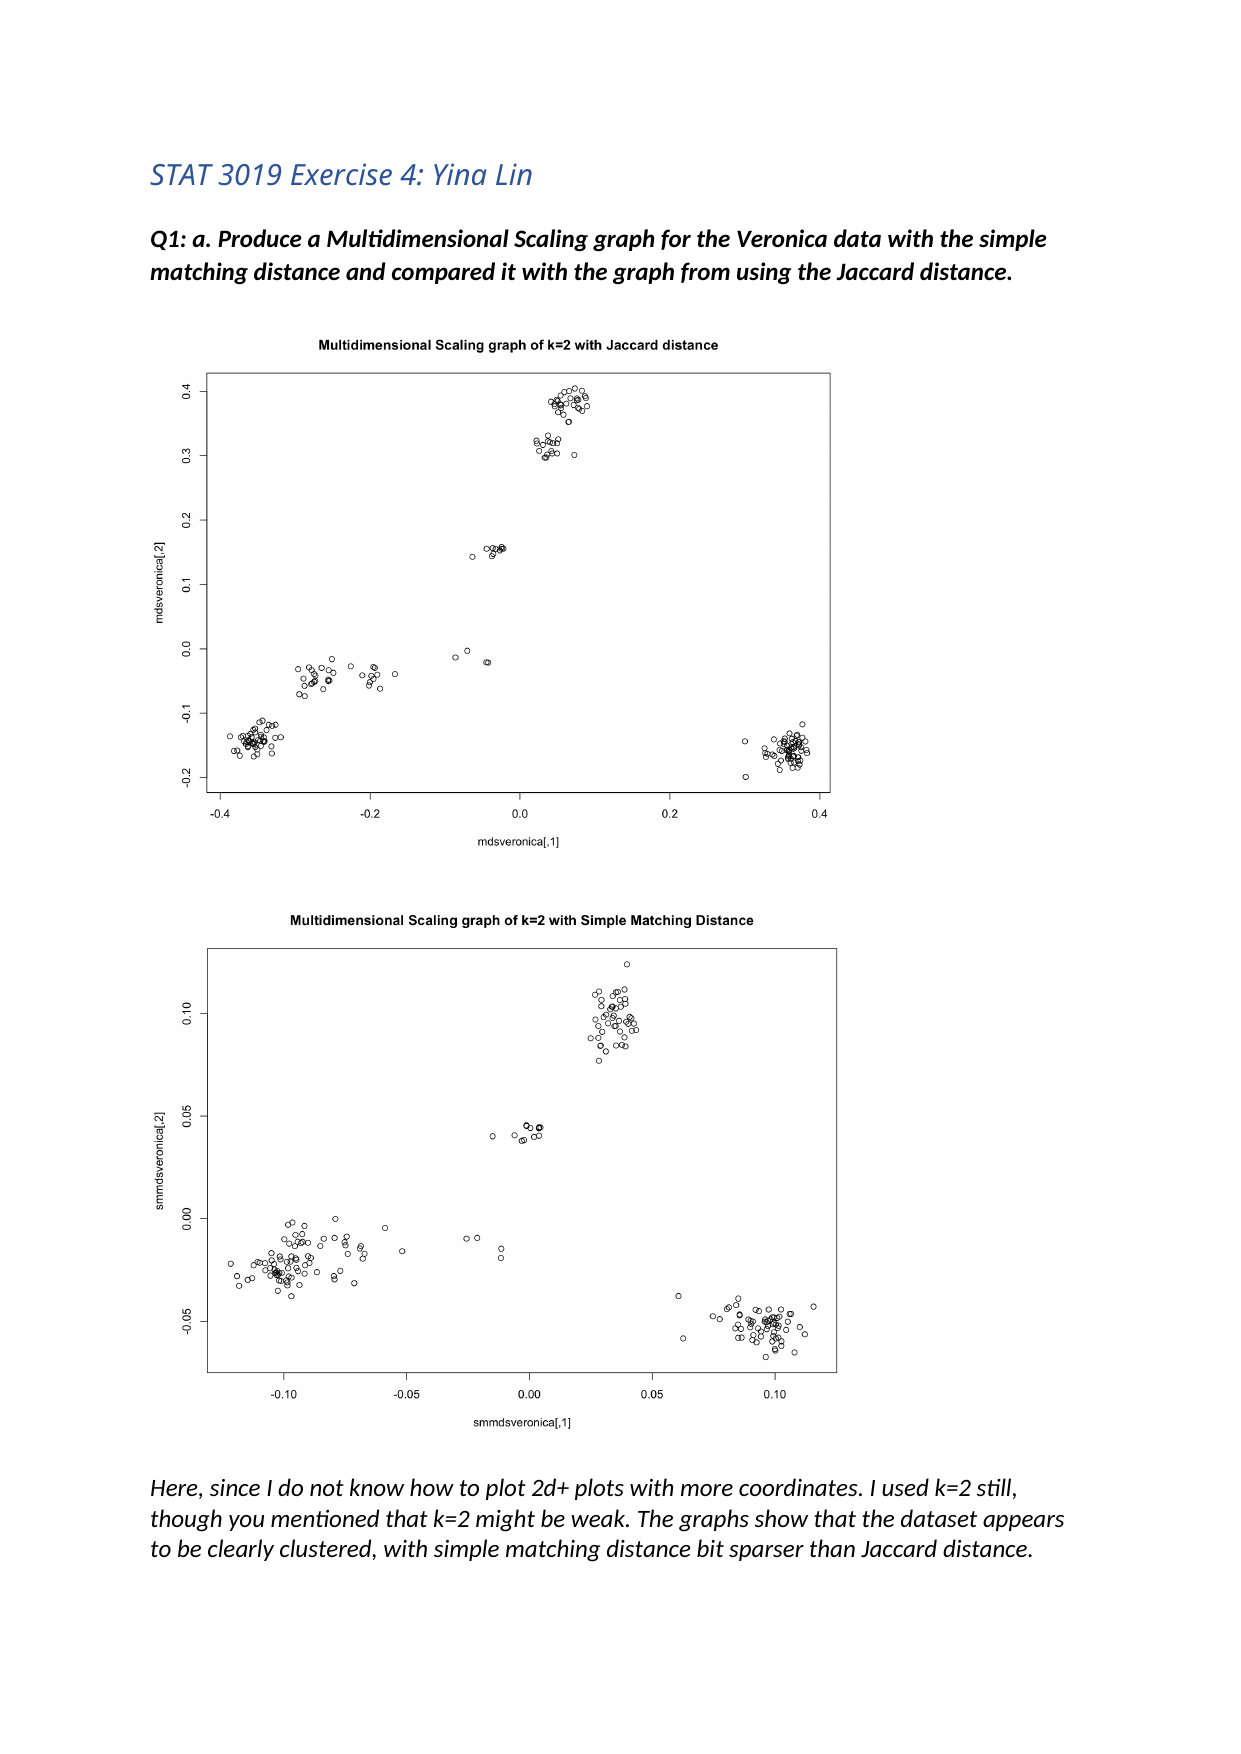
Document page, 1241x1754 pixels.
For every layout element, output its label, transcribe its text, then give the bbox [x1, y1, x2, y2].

picture [150, 891, 866, 1444]
text Here, since I do not know how to plot 2d+ plots with more coordinates. I used k=2 still, though you mentioned that k=2 might be weak. The graphs show that the dataset appears to be clearly clustered, with simple matching distance bit sparser than Jaccard distance. [150, 1472, 1090, 1564]
text Q1: a. Produce a Multidimensional Scaling graph for the Veronica data with the simple matching distance and compared it with the graph from using the Jaccard distance. [150, 223, 1090, 288]
subtitle STAT 3019 Exercise 4: Yina Lin [150, 154, 1090, 194]
picture [150, 316, 859, 863]
